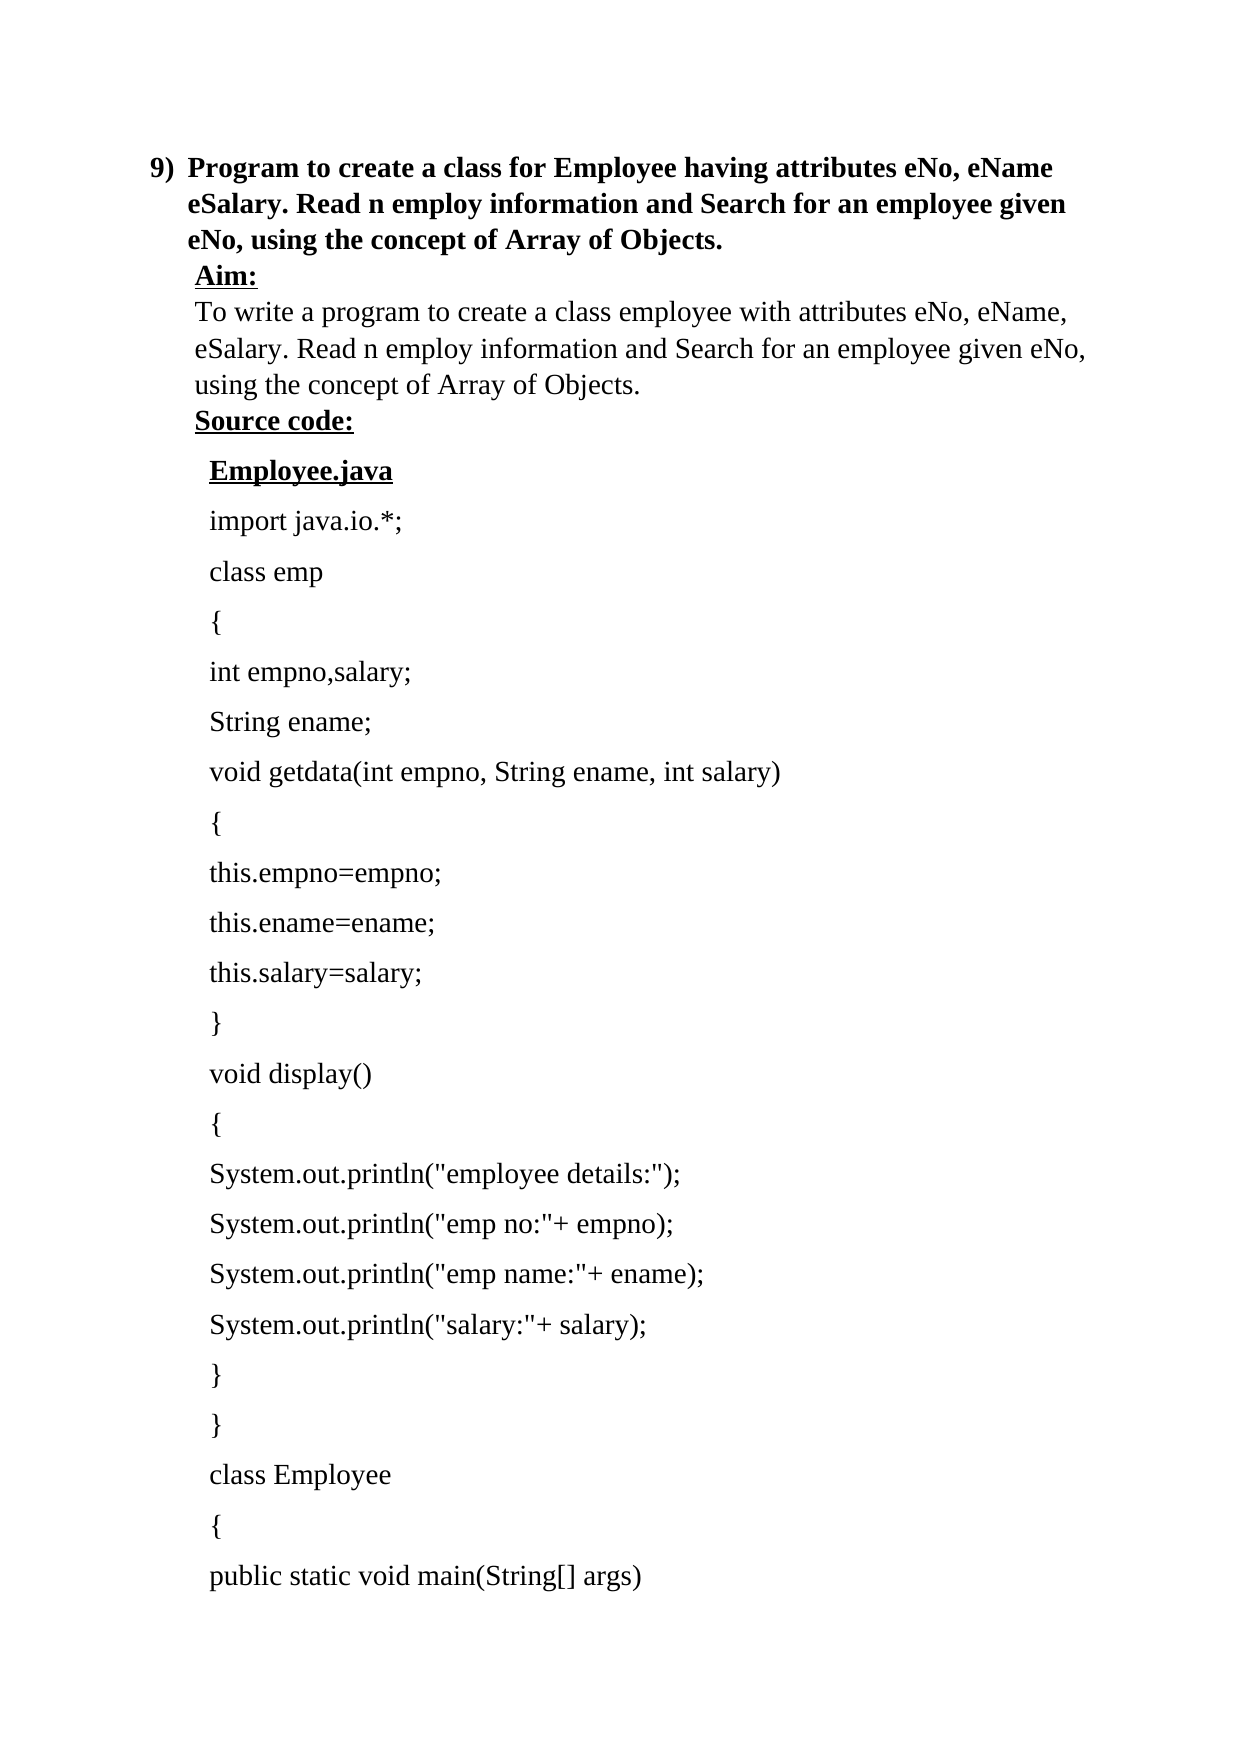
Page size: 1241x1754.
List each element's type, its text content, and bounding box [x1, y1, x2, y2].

text void display() [150, 1056, 1107, 1089]
text class Employee [150, 1457, 1107, 1491]
text import java.io.*; [150, 503, 1107, 537]
text { [150, 604, 1107, 637]
list Aim: [159, 258, 1107, 292]
text } [150, 1407, 1107, 1441]
text System.out.println("emp name:"+ ename); [150, 1257, 1107, 1290]
list To write a program to create a class employee with attributes eNo, eName, eSalary. Read n employ information and Search for an employee given eNo, using the concept of Array of Objects. [194, 294, 1107, 400]
text { [150, 1106, 1107, 1139]
text void getdata(int empno, String ename, int salary) [150, 754, 1107, 788]
text } [150, 1357, 1107, 1391]
text Employee.java [150, 453, 1107, 487]
text { [150, 805, 1107, 838]
text int empno,salary; [150, 654, 1107, 688]
text String ename; [150, 704, 1107, 738]
text this.ename=ename; [150, 905, 1107, 939]
list Program to create a class for Employee having attributes eNo, eName eSalary. Read n employ information and Search for an employee given eNo, using the concept of Array of Objects. [150, 150, 1107, 256]
text class emp [150, 554, 1107, 587]
list Source code: [159, 403, 1107, 437]
text public static void main(String[] args) [150, 1558, 1107, 1591]
text System.out.println("employee details:"); [150, 1156, 1107, 1190]
text System.out.println("emp no:"+ empno); [150, 1206, 1107, 1240]
text this.empno=empno; [150, 855, 1107, 888]
text this.salary=salary; [150, 955, 1107, 989]
text System.out.println("salary:"+ salary); [150, 1307, 1107, 1340]
text } [150, 1006, 1107, 1039]
text { [150, 1508, 1107, 1541]
